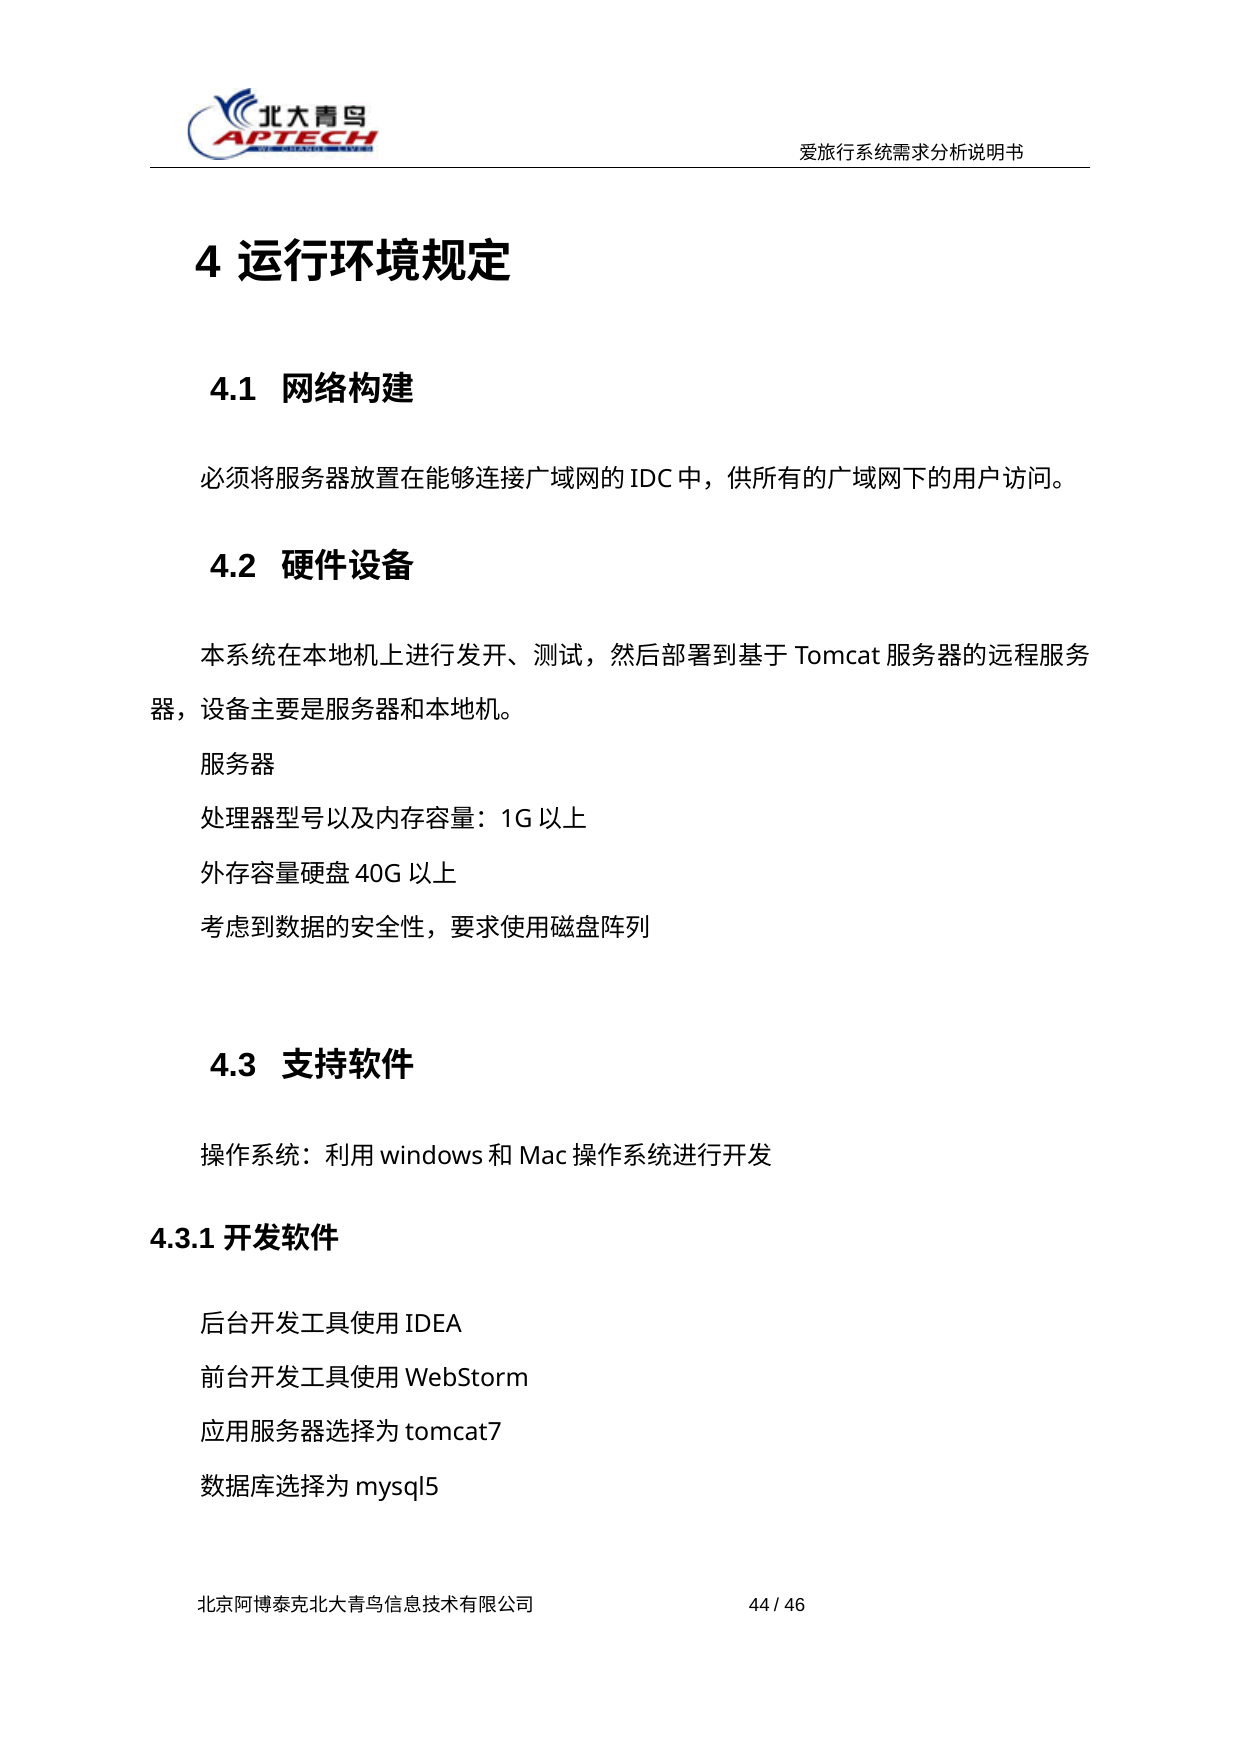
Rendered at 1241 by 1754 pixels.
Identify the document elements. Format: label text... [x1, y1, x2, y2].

picture [187, 88, 379, 160]
text 前台开发工具使用WebStorm [150, 1357, 1090, 1394]
text 本系统在本地机上进行发开、测试，然后部署到基于Tomcat服务器的远程服务器，设备主要是服务器和本地机。 [150, 636, 1090, 726]
text 必须将服务器放置在能够连接广域网的IDC中，供所有的广域网下的用户访问。 [150, 459, 1090, 495]
text 数据库选择为mysql5 [150, 1466, 1090, 1502]
text 服务器 [150, 744, 1090, 781]
text 考虑到数据的安全性，要求使用磁盘阵列 [150, 907, 1090, 944]
subtitle 网络构建 [210, 362, 1090, 410]
text 应用服务器选择为tomcat7 [150, 1412, 1090, 1448]
subtitle 4.3.1 开发软件 [150, 1214, 1090, 1257]
subtitle 运行环境规定 [195, 225, 1090, 291]
subtitle 硬件设备 [210, 538, 1090, 587]
subtitle 支持软件 [210, 1038, 1090, 1086]
text 后台开发工具使用IDEA [150, 1303, 1090, 1339]
text 外存容量硬盘40G以上 [150, 853, 1090, 889]
text 处理器型号以及内存容量：1G以上 [150, 799, 1090, 835]
text 操作系统：利用windows和Mac操作系统进行开发 [150, 1135, 1090, 1171]
